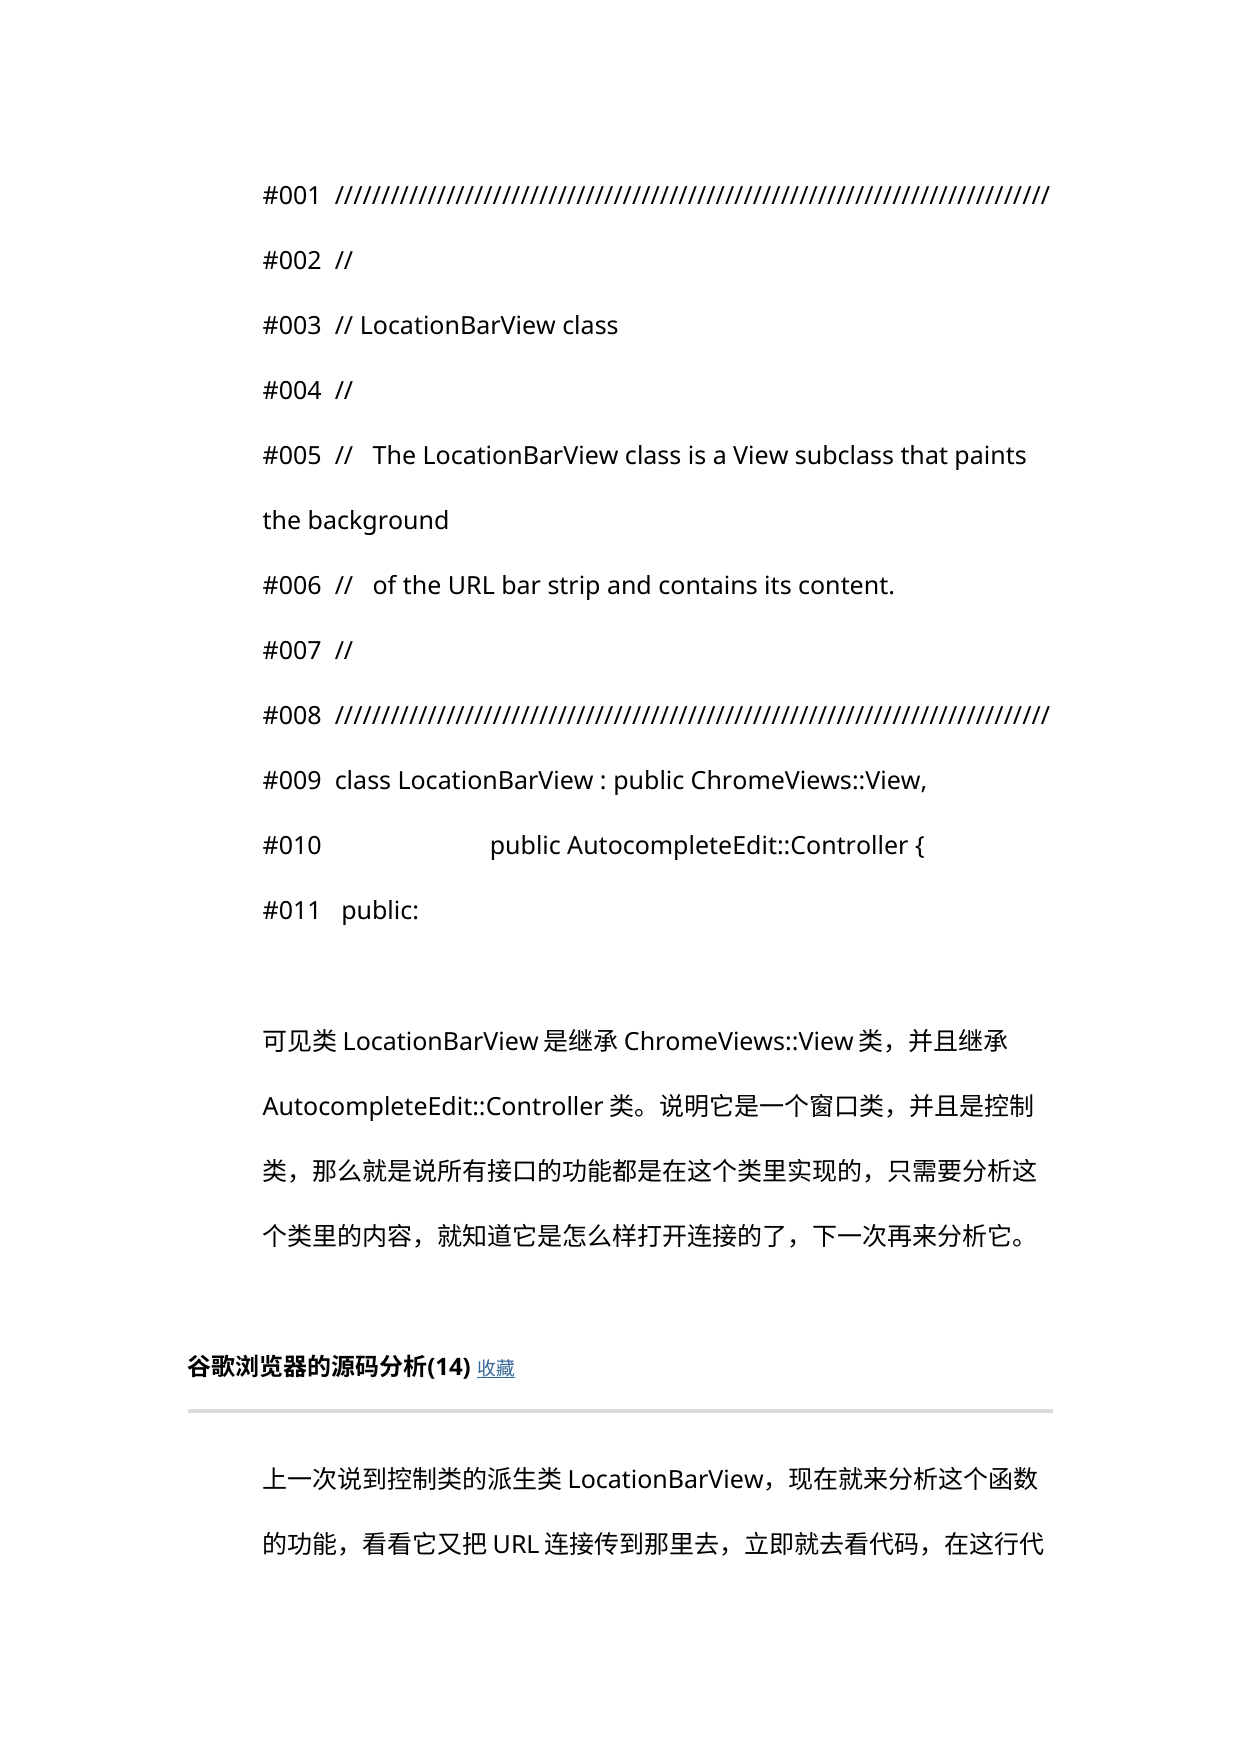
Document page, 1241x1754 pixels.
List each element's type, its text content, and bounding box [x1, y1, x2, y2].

text #009 class LocationBarView : public ChromeViews::View, [262, 747, 1053, 812]
text #008 ///////////////////////////////////////////////////////////////////////////// [262, 682, 1053, 747]
text #011 public: [262, 877, 1053, 942]
text #001 ///////////////////////////////////////////////////////////////////////////// [262, 162, 1053, 227]
text #002 // [262, 227, 1053, 292]
text #010 public AutocompleteEdit::Controller { [262, 812, 1053, 877]
text 可见类LocationBarView是继承ChromeViews::View类，并且继承AutocompleteEdit::Controller类。说明它是一个窗口类，并且是控制类，那么就是说所有接口的功能都是在这个类里实现的，只需要分析这个类里的内容，就知道它是怎么样打开连接的了，下一次再来分析它。 [262, 1007, 1053, 1267]
text #006 // of the URL bar strip and contains its content. [262, 552, 1053, 617]
text 谷歌浏览器的源码分析(14) 收藏 [187, 1332, 1053, 1413]
text #005 // The LocationBarView class is a View subclass that paints the background [262, 422, 1053, 552]
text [262, 1445, 1053, 1575]
text #007 // [262, 617, 1053, 682]
text #004 // [262, 357, 1053, 422]
text #003 // LocationBarView class [262, 292, 1053, 357]
